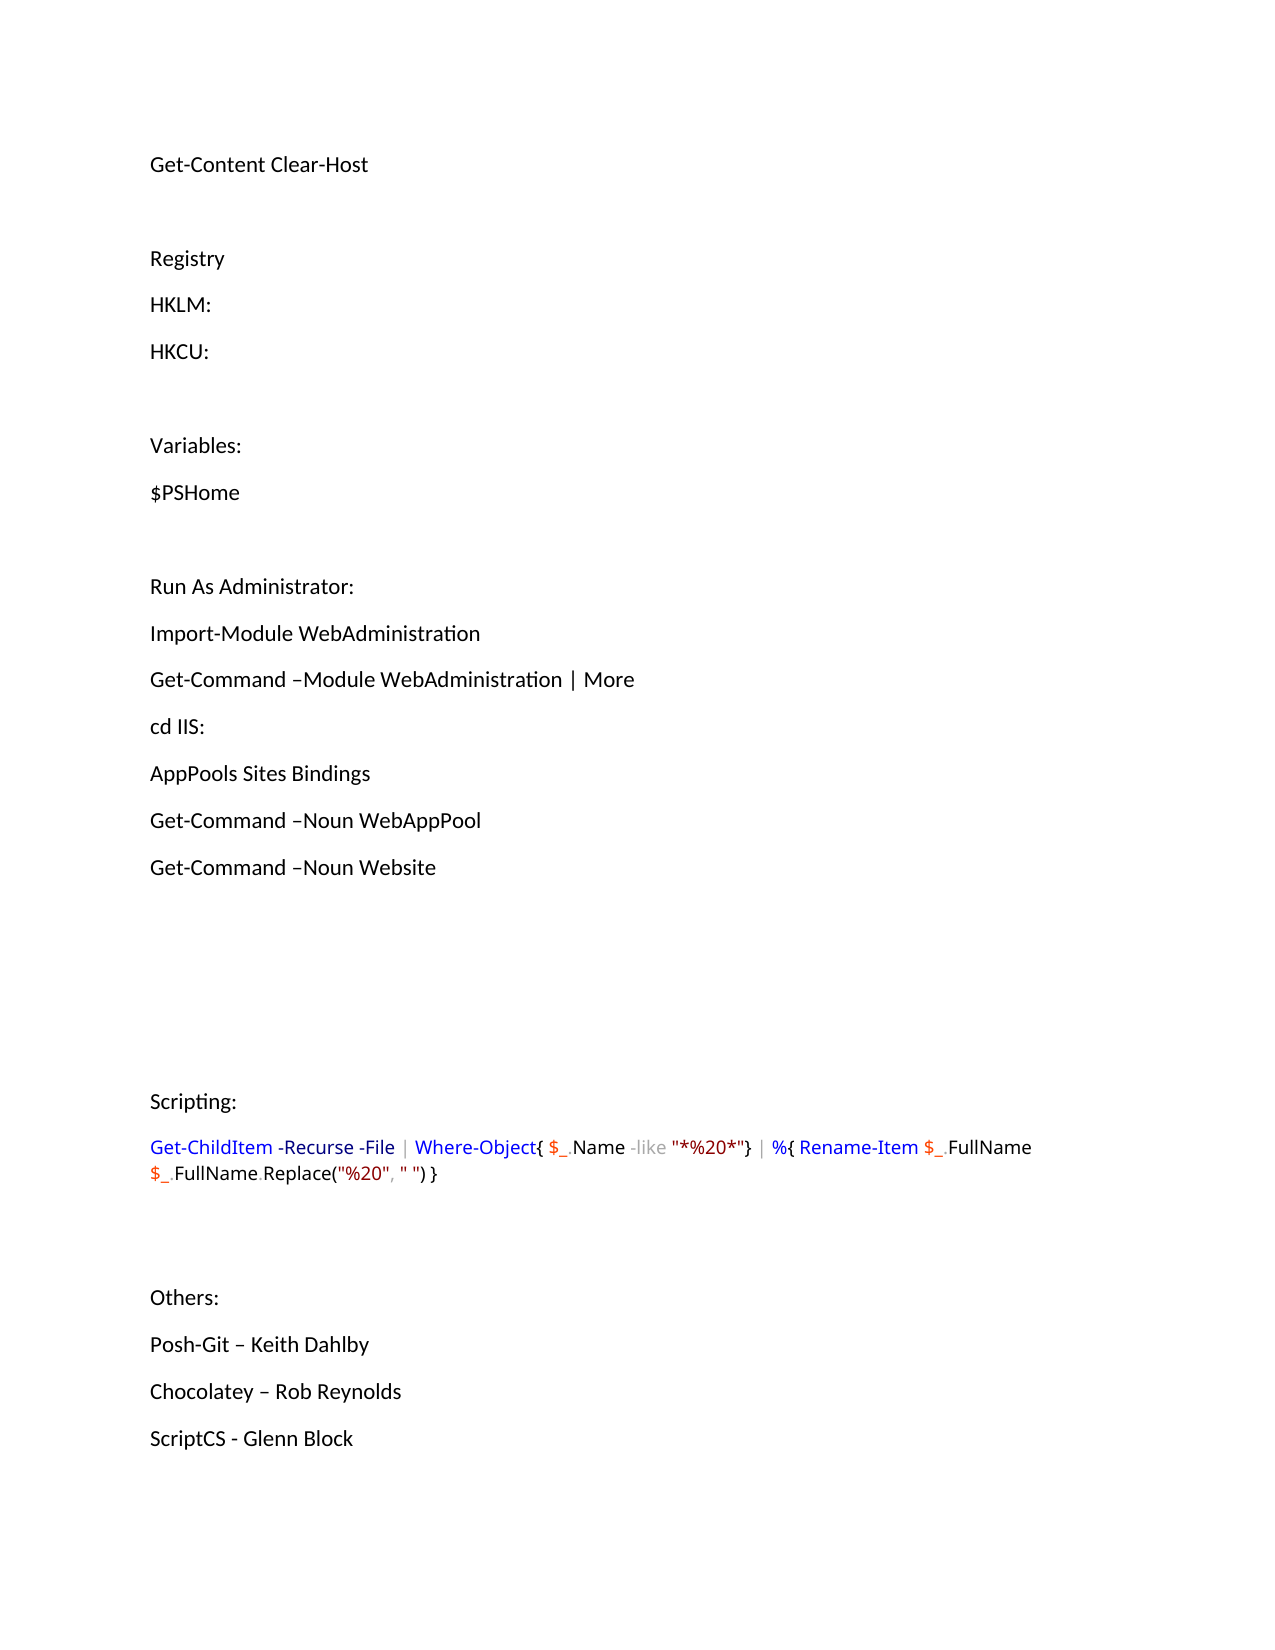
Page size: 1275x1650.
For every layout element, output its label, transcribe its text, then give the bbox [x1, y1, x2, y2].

text Others: [150, 1283, 1125, 1311]
text Registry [150, 244, 1125, 272]
text Posh-Git – Keith Dahlby [150, 1330, 1125, 1358]
text Scripting: [150, 1087, 1125, 1116]
text Get-Command –Module WebAdministration | More [150, 666, 1125, 694]
text Import-Module WebAdministration [150, 619, 1125, 647]
text ScriptCS - Glenn Block [150, 1424, 1125, 1452]
text $PSHome [150, 478, 1125, 506]
text Get-Content Clear-Host [150, 150, 1125, 178]
text Get-ChildItem -Recurse -File | Where-Object{ $_.Name -like "*%20*"} | %{ Rename-Item $_.FullName $_.FullName.Replace("%20", " ") } [150, 1134, 1125, 1185]
text HKLM: [150, 291, 1125, 319]
text HKCU: [150, 337, 1125, 366]
text Get-Command –Noun Website [150, 853, 1125, 881]
text cd IIS: [150, 712, 1125, 741]
text AppPools Sites Bindings [150, 759, 1125, 787]
text Get-Command –Noun WebAppPool [150, 806, 1125, 834]
text Run As Administrator: [150, 572, 1125, 600]
text Variables: [150, 431, 1125, 459]
text Chocolatey – Rob Reynolds [150, 1377, 1125, 1405]
